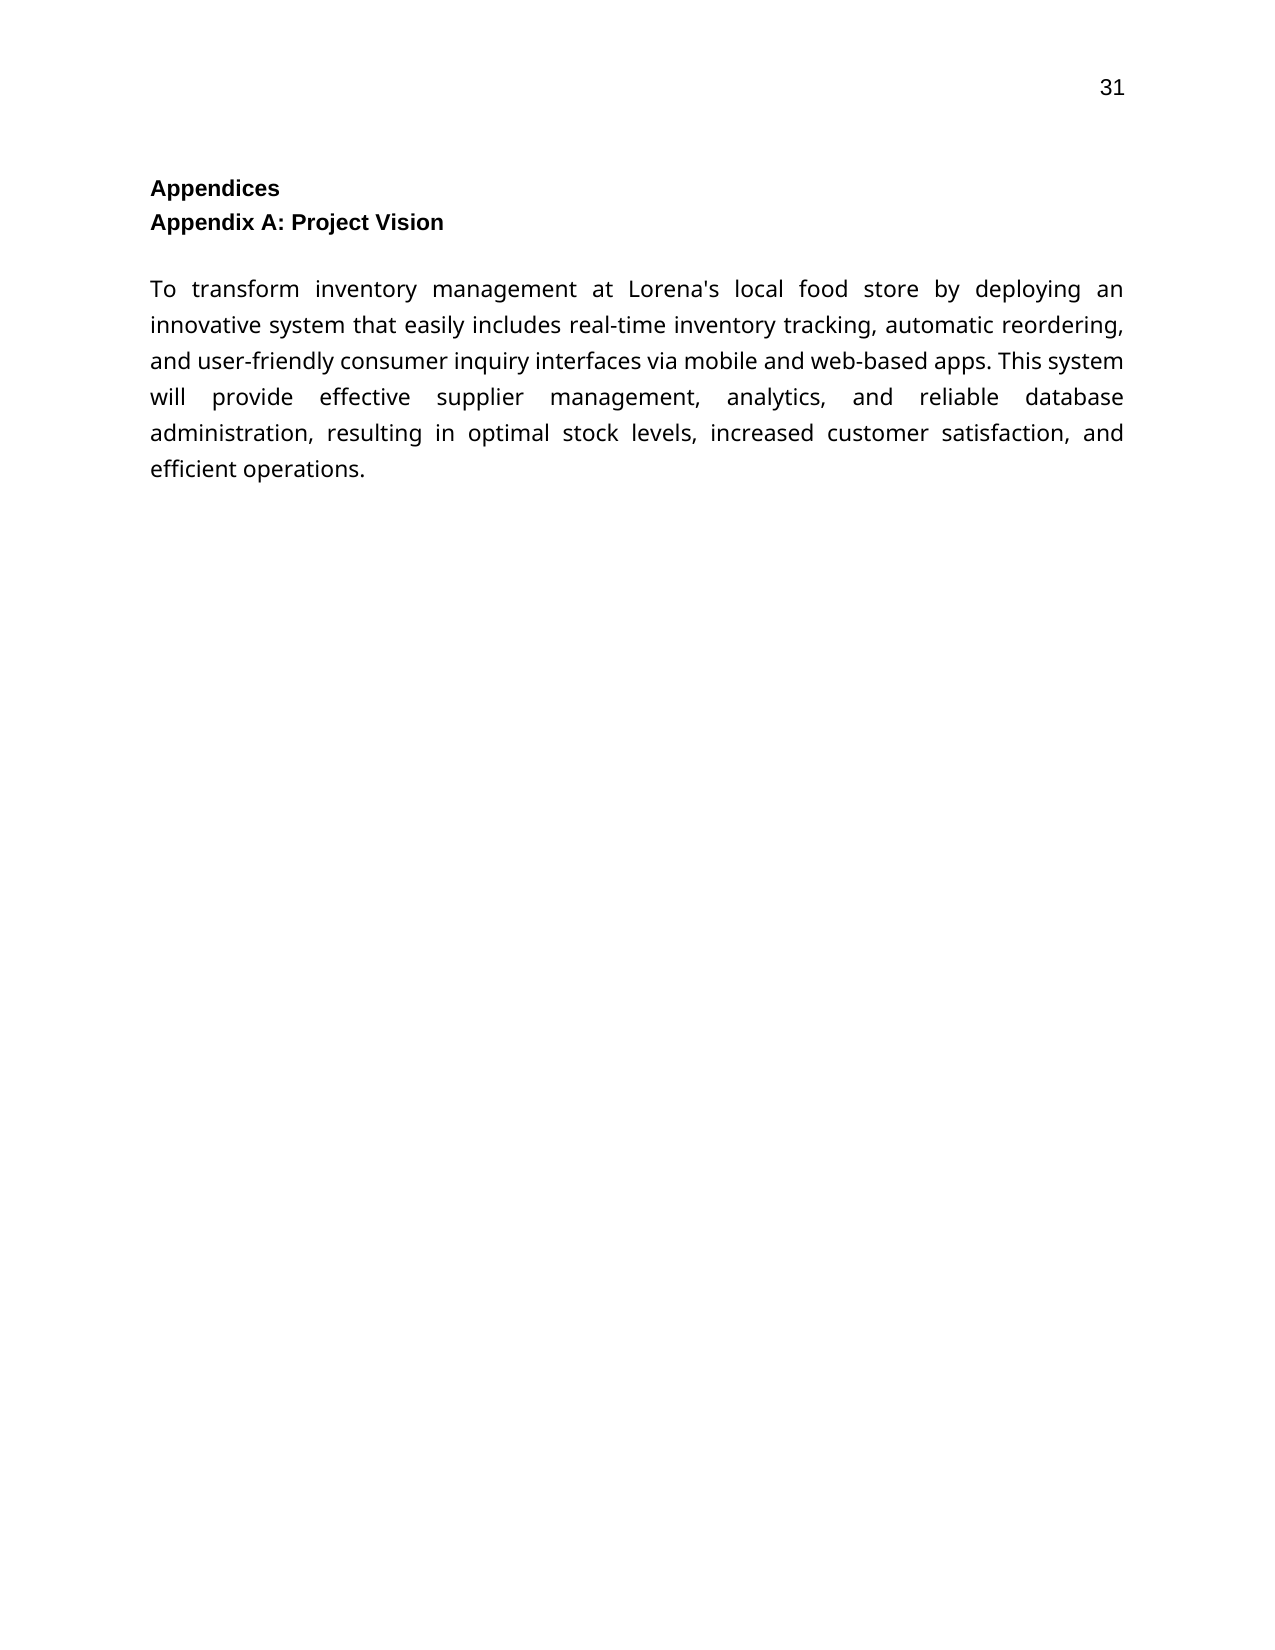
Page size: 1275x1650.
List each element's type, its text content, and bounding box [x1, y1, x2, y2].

subtitle Appendices [150, 175, 1125, 201]
subtitle Appendix A: Project Vision [150, 209, 1125, 269]
text To transform inventory management at Lorena's local food store by deploying an innovative system that easily includes real-time inventory tracking, automatic reordering, and user-friendly consumer inquiry interfaces via mobile and web-based apps. This system will provide effective supplier management, analytics, and reliable database administration, resulting in optimal stock levels, increased customer satisfaction, and efficient operations. [150, 273, 1125, 484]
